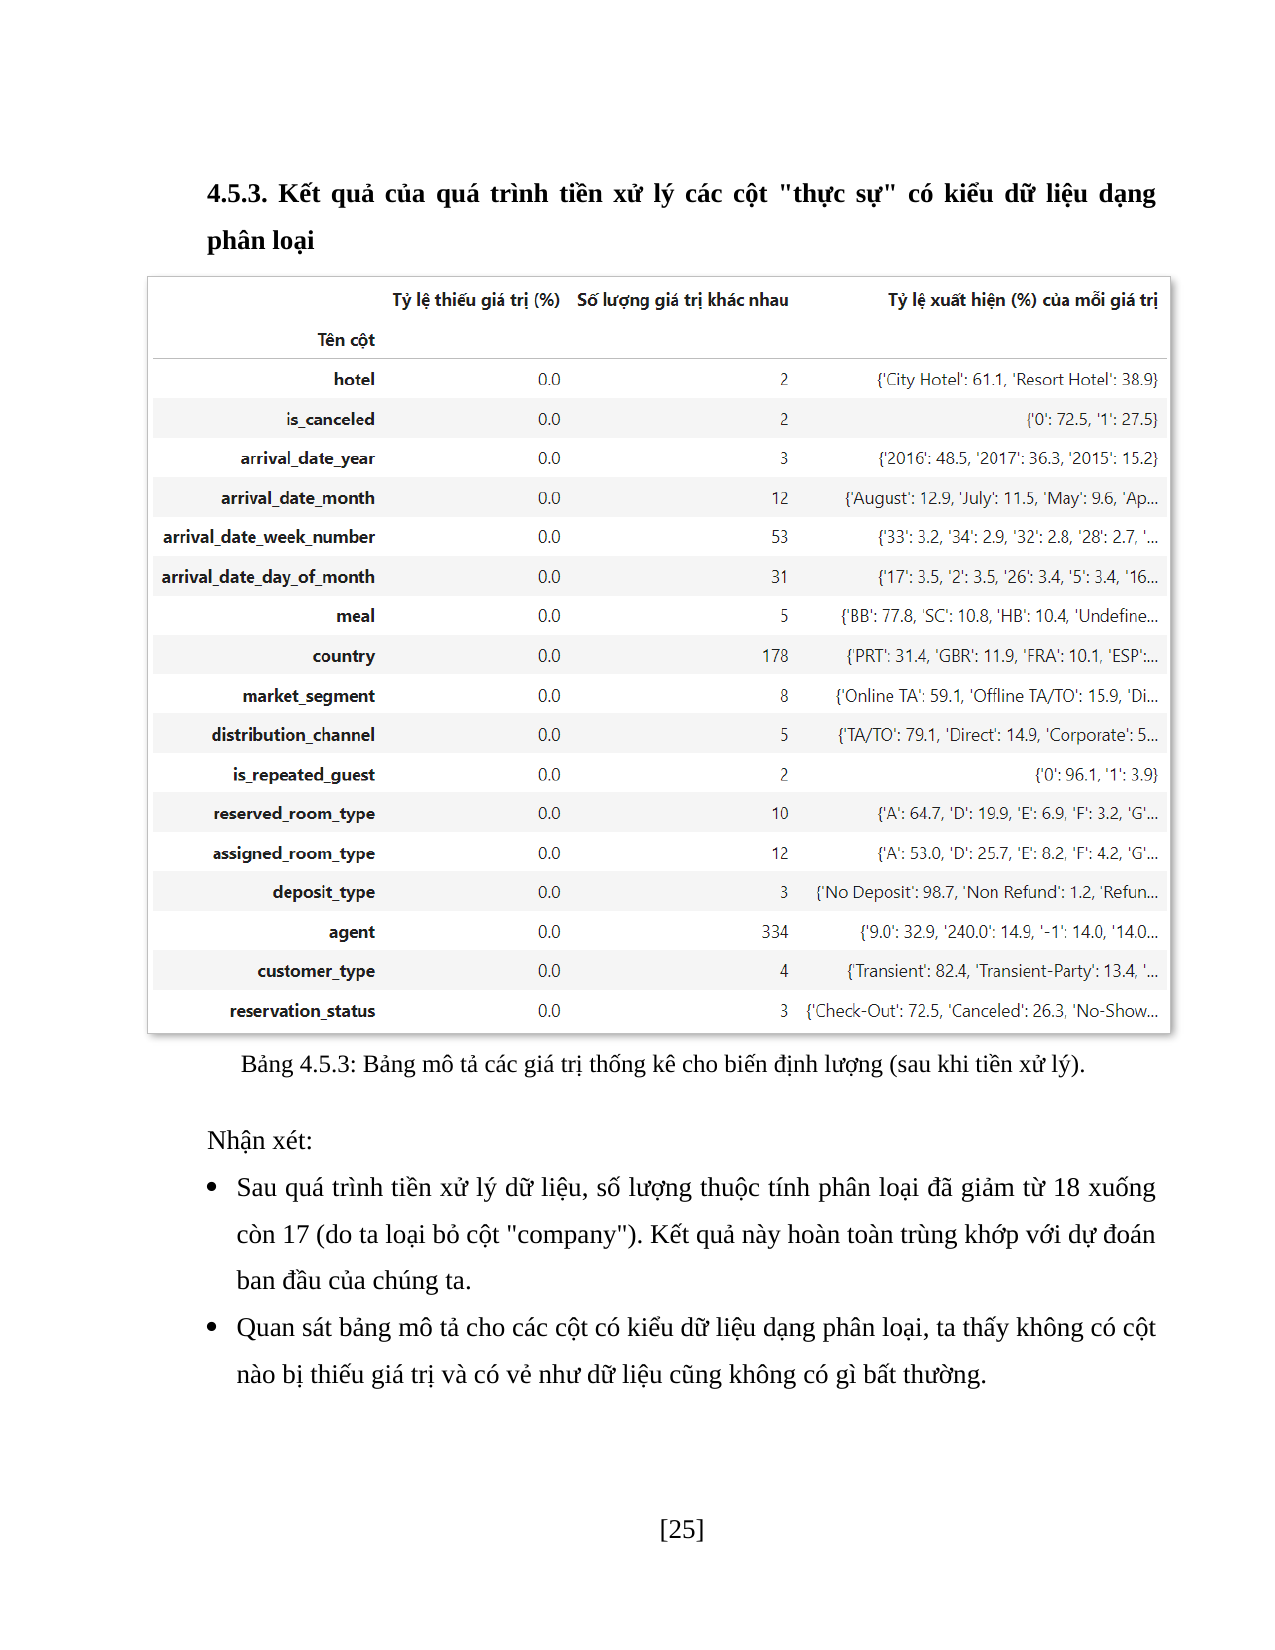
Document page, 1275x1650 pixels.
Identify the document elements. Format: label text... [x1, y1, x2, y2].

picture [148, 277, 1170, 1033]
list Sau quá trình tiền xử lý dữ liệu, số lượng thuộc tính phân loại đã giảm từ 18 xuống còn 17 (do ta loại bỏ cột "company"). Kết quả này hoàn toàn trùng khớp với dự đoán ban đầu của chúng ta. [207, 1171, 1157, 1296]
list Quan sát bảng mô tả cho các cột có kiểu dữ liệu dạng phân loại, ta thấy không có cột nào bị thiếu giá trị và có vẻ như dữ liệu cũng không có gì bất thường. [207, 1311, 1157, 1389]
table_cell Bảng 4.5.3: Bảng mô tả các giá trị thống kê cho biến định lượng (sau khi tiền xử lý). [88, 1049, 1238, 1078]
text Nhận xét: [207, 1124, 1157, 1155]
subtitle 4.5.3. Kết quả của quá trình tiền xử lý các cột "thực sự" có kiểu dữ liệu dạng phân loại [207, 177, 1157, 255]
table_header [88, 271, 1238, 1049]
